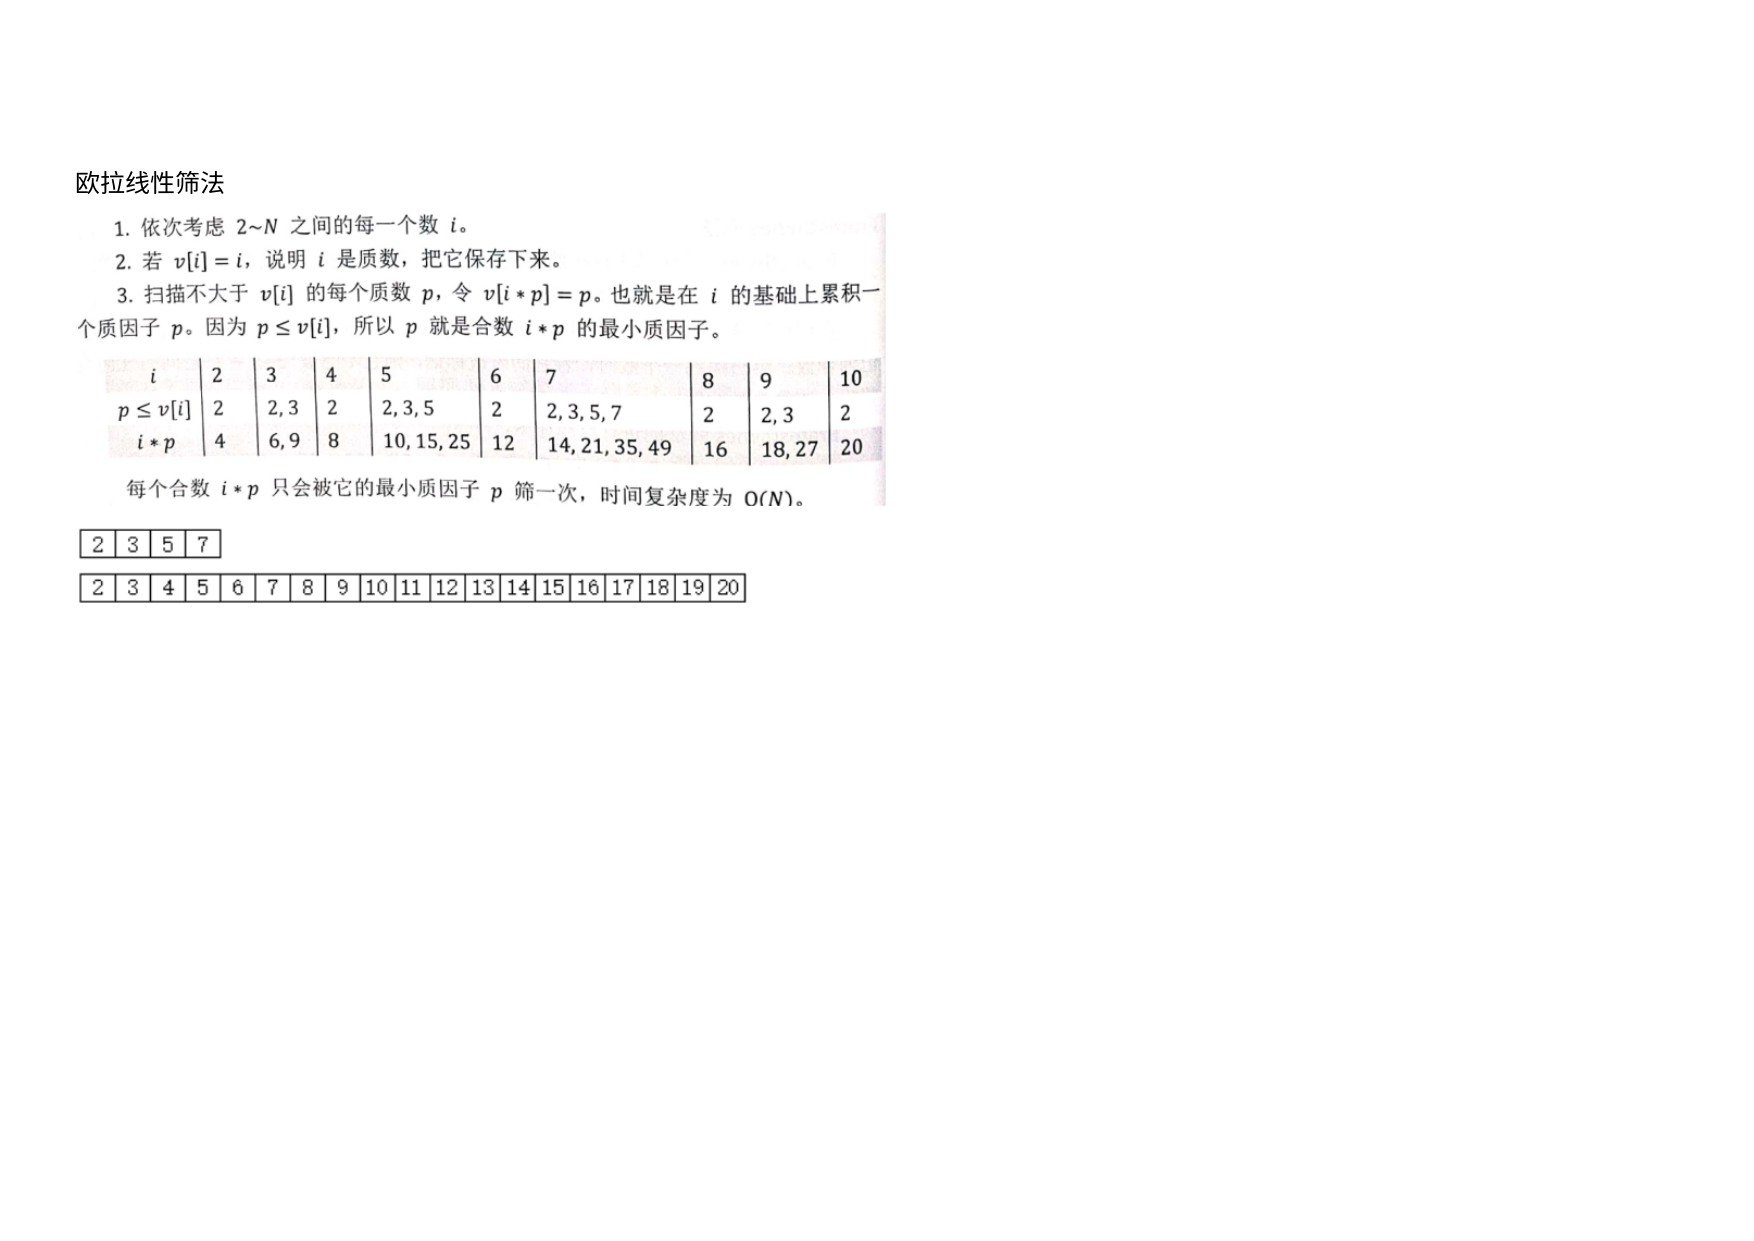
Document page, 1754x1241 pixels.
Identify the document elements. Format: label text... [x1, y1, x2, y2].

picture [75, 213, 889, 604]
text 欧拉线性筛法 [75, 149, 1679, 214]
